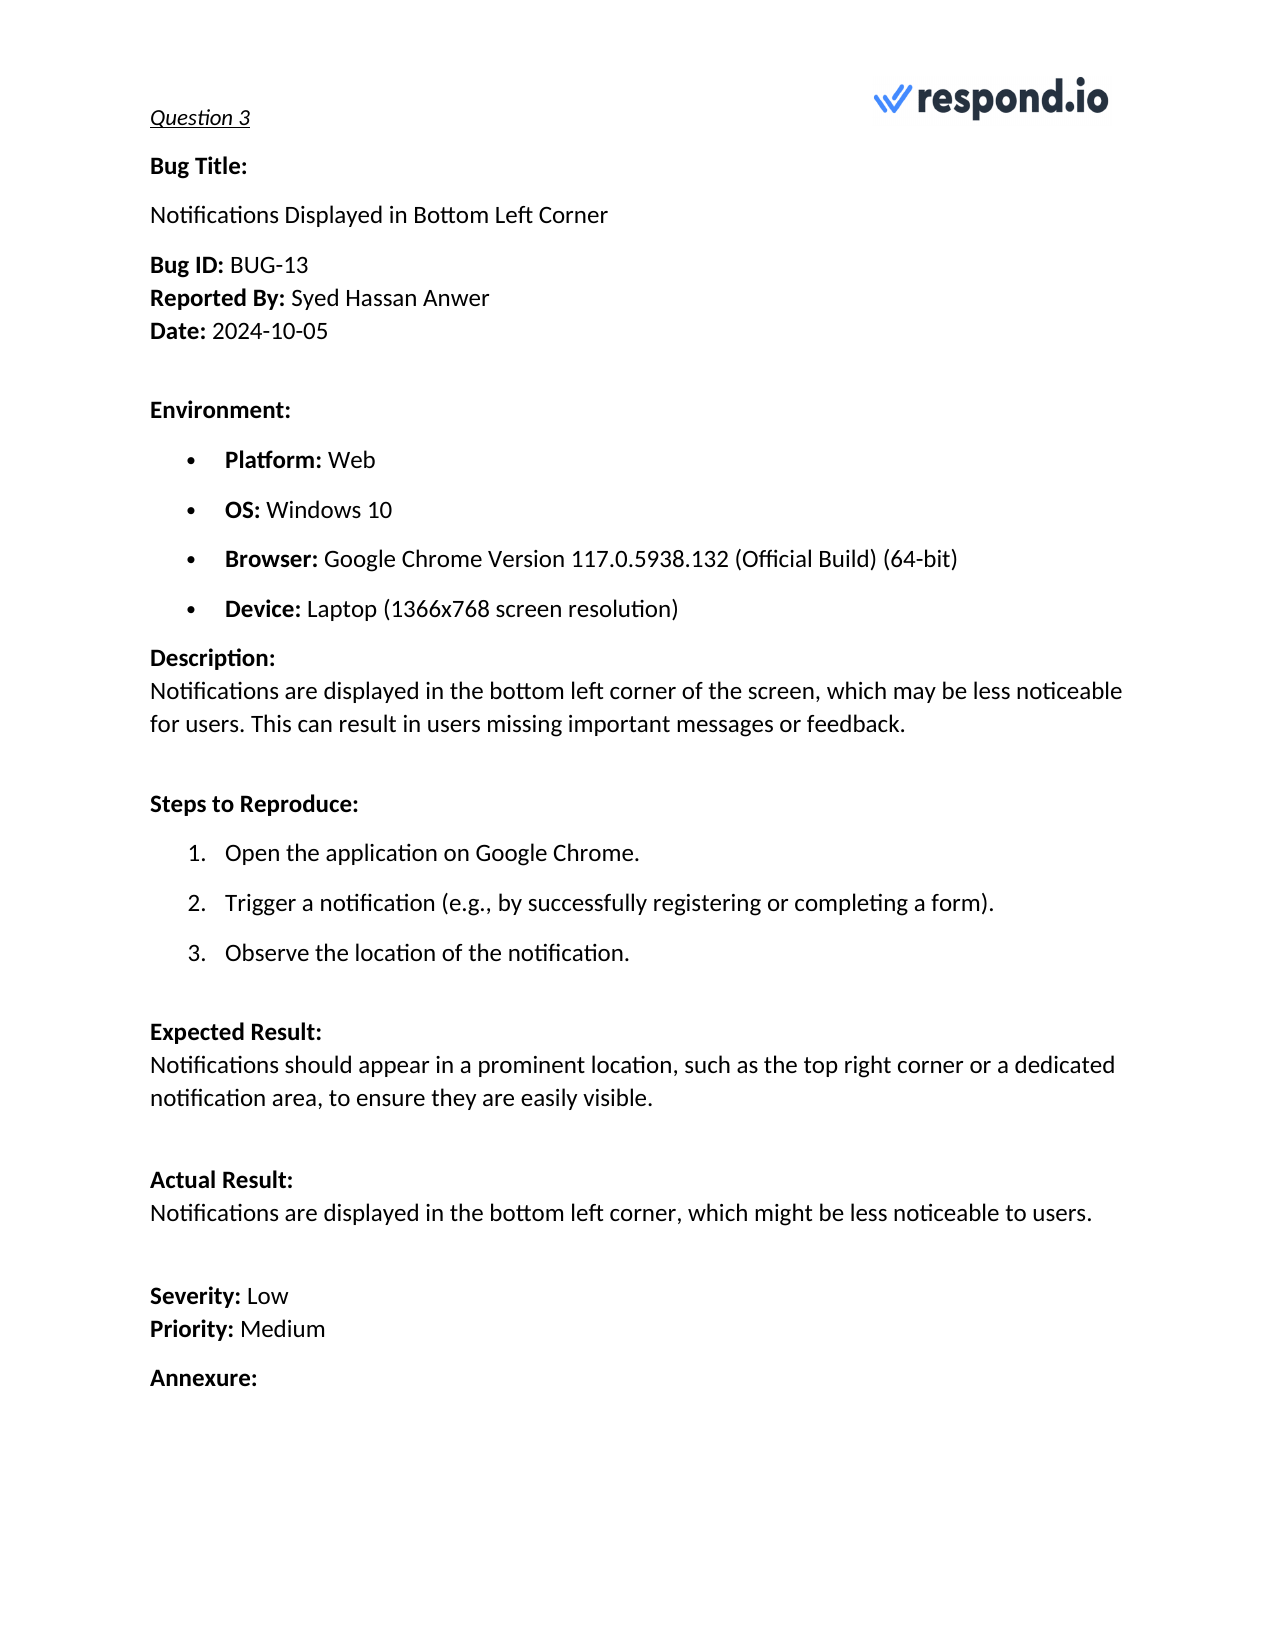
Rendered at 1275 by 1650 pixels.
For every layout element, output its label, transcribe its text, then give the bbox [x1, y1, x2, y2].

text Description: Notifications are displayed in the bottom left corner of the screen, which may be less noticeable for users. This can result in users missing important messages or feedback. [150, 642, 1125, 769]
text Severity: Low Priority: Medium [150, 1247, 1125, 1343]
list OS: Windows 10 [187, 494, 1125, 524]
text Notifications Displayed in Bottom Left Corner [150, 199, 1125, 230]
text Steps to Reproduce: [150, 788, 1125, 818]
list Open the application on Google Chrome. [187, 837, 1125, 868]
picture [872, 76, 1112, 126]
text Environment: [150, 394, 1125, 425]
list Platform: Web [187, 444, 1125, 475]
text Bug Title: [150, 150, 1125, 181]
text Bug ID: BUG-13 Reported By: Syed Hassan Anwer Date: 2024-10-05 [150, 249, 1125, 376]
list Observe the location of the notification. [187, 937, 1125, 997]
list Trigger a notification (e.g., by successfully registering or completing a form). [187, 887, 1125, 918]
text Actual Result: Notifications are displayed in the bottom left corner, which might be less noticeable to users. [150, 1132, 1125, 1228]
text Expected Result: Notifications should appear in a prominent location, such as the top right corner or a dedicated notification area, to ensure they are easily visible. [150, 1016, 1125, 1113]
list Device: Laptop (1366x768 screen resolution) [187, 593, 1125, 623]
list Browser: Google Chrome Version 117.0.5938.132 (Official Build) (64-bit) [187, 543, 1125, 574]
text Annexure: [150, 1362, 1125, 1393]
